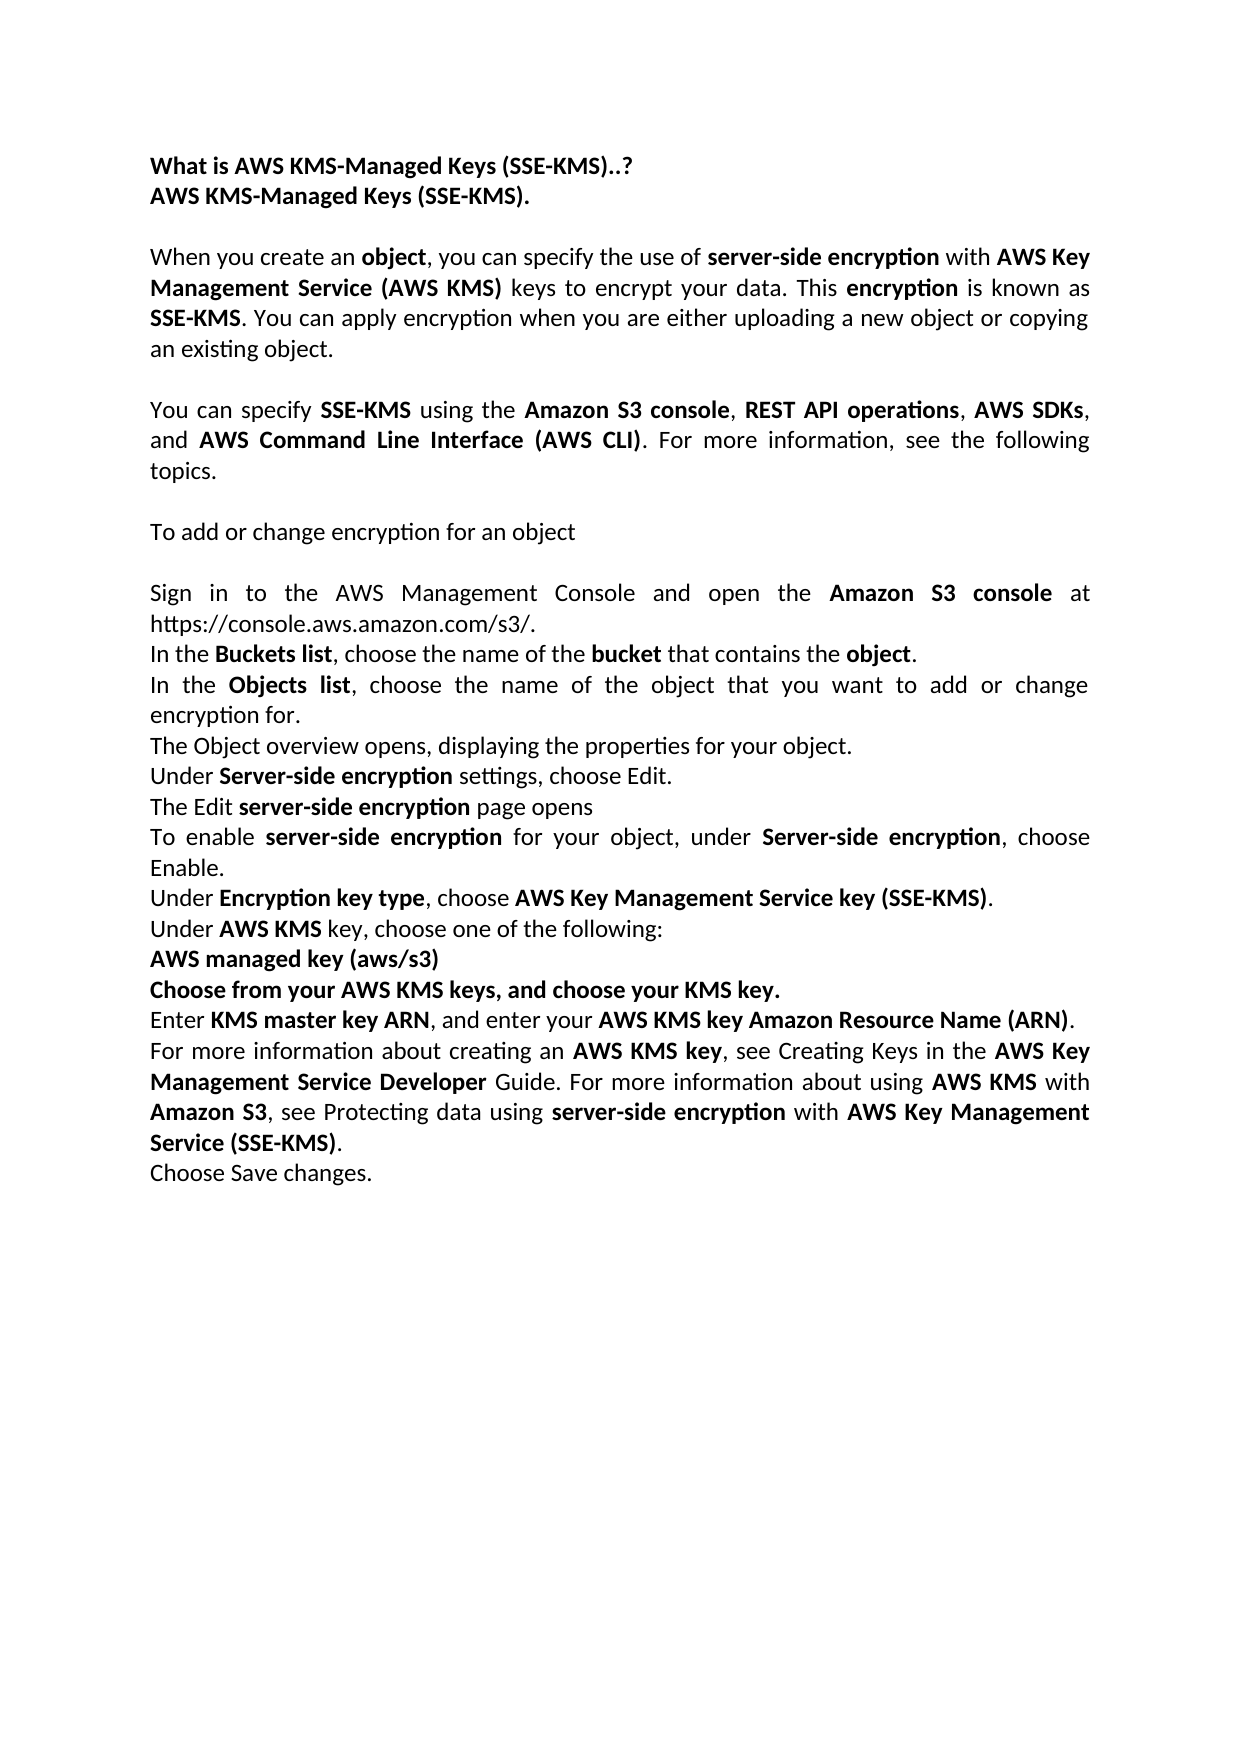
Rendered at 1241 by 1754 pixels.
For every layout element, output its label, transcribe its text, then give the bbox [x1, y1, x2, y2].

text You can specify SSE-KMS using the Amazon S3 console, REST API operations, AWS SDKs, and AWS Command Line Interface (AWS CLI). For more information, see the following topics. [150, 394, 1090, 486]
text Under Server-side encryption settings, choose Edit. [150, 760, 1090, 791]
text In the Buckets list, choose the name of the bucket that contains the object. [150, 638, 1090, 669]
text Choose Save changes. [150, 1157, 1090, 1188]
text What is AWS KMS-Managed Keys (SSE-KMS)..? [150, 150, 1090, 181]
text The Edit server-side encryption page opens [150, 791, 1090, 821]
text The Object overview opens, displaying the properties for your object. [150, 730, 1090, 760]
text When you create an object, you can specify the use of server-side encryption with AWS Key Management Service (AWS KMS) keys to encrypt your data. This encryption is known as SSE-KMS. You can apply encryption when you are either uploading a new object or copying an existing object. [150, 242, 1090, 364]
text For more information about creating an AWS KMS key, see Creating Keys in the AWS Key Management Service Developer Guide. For more information about using AWS KMS with Amazon S3, see Protecting data using server-side encryption with AWS Key Management Service (SSE-KMS). [150, 1035, 1090, 1157]
text AWS managed key (aws/s3) [150, 943, 1090, 974]
text Enter KMS master key ARN, and enter your AWS KMS key Amazon Resource Name (ARN). [150, 1004, 1090, 1035]
text Sign in to the AWS Management Console and open the Amazon S3 console at https://console.aws.amazon.com/s3/. [150, 577, 1090, 638]
text Choose from your AWS KMS keys, and choose your KMS key. [150, 974, 1090, 1004]
text Under AWS KMS key, choose one of the following: [150, 913, 1090, 943]
text To add or change encryption for an object [150, 516, 1090, 547]
text In the Objects list, choose the name of the object that you want to add or change encryption for. [150, 669, 1090, 730]
text AWS KMS-Managed Keys (SSE-KMS). [150, 181, 1090, 211]
text Under Encryption key type, choose AWS Key Management Service key (SSE-KMS). [150, 882, 1090, 913]
text To enable server-side encryption for your object, under Server-side encryption, choose Enable. [150, 821, 1090, 882]
